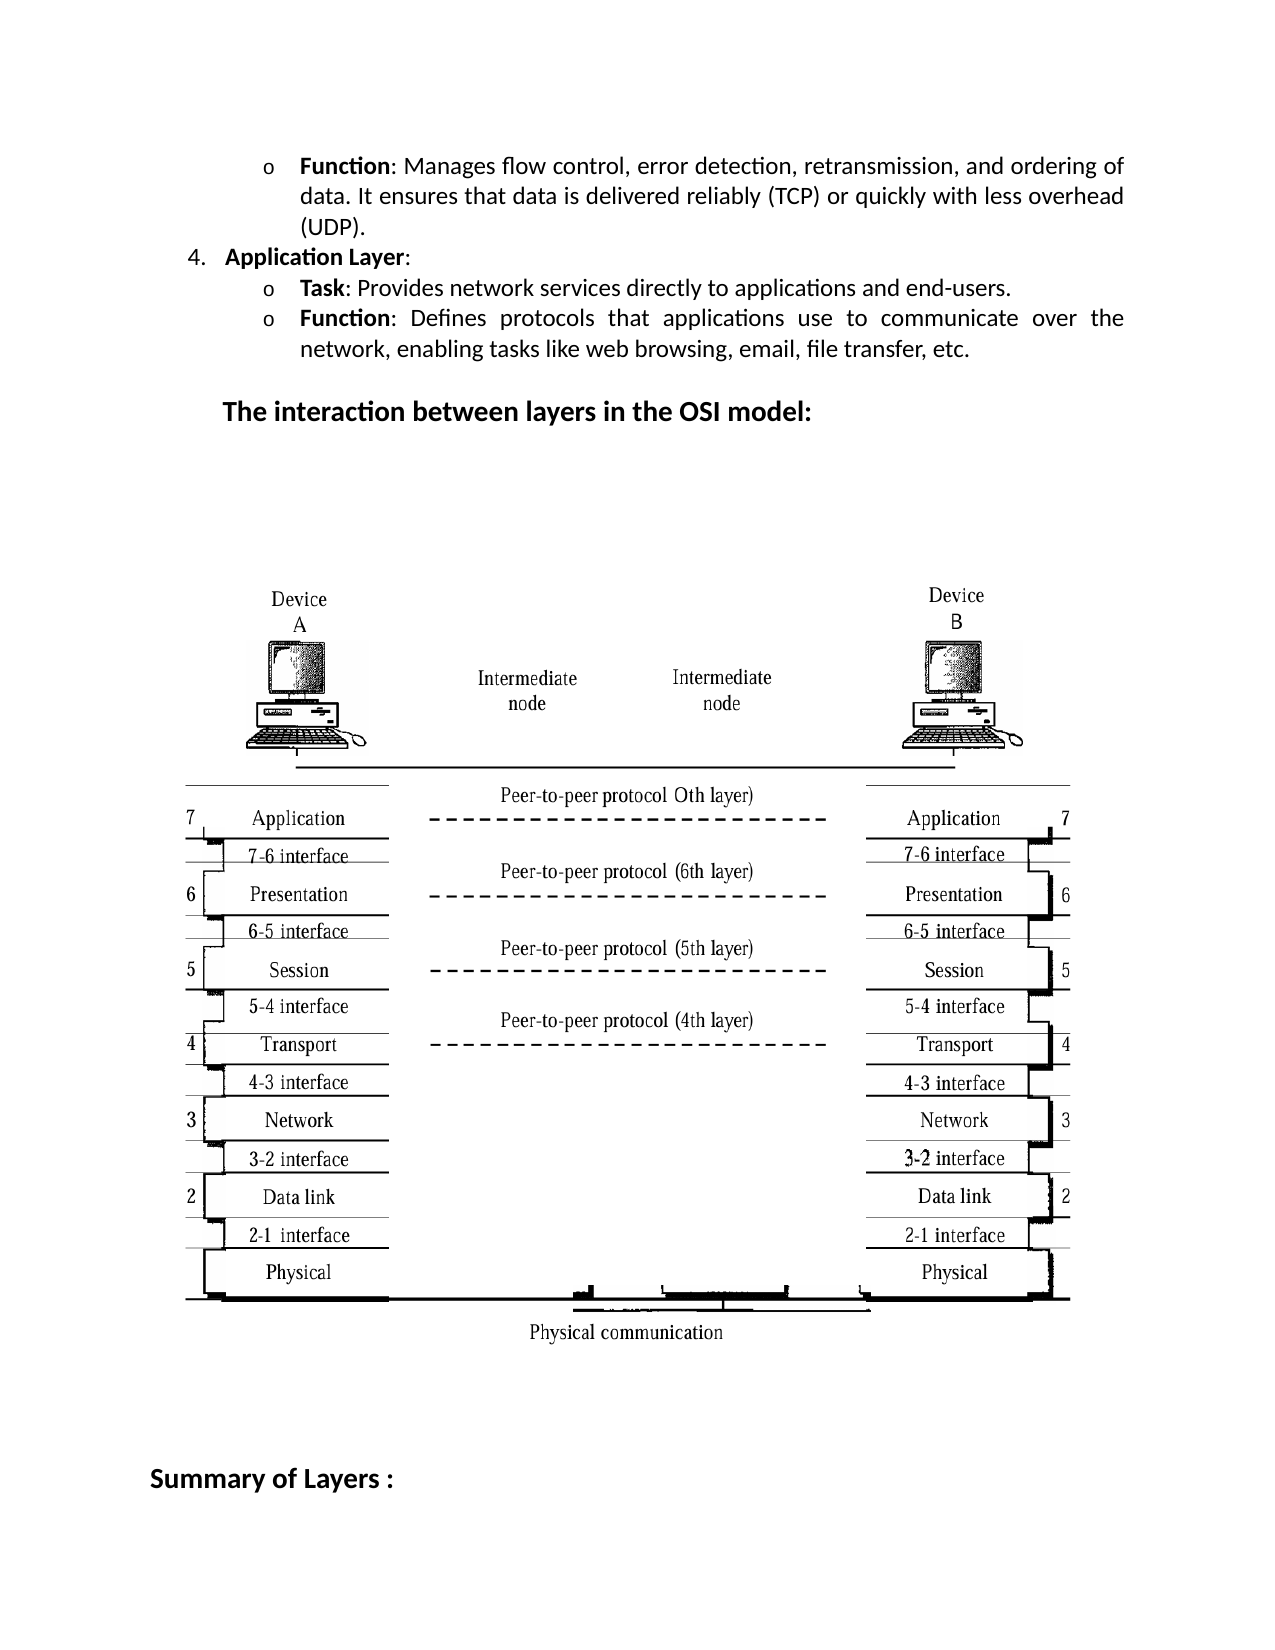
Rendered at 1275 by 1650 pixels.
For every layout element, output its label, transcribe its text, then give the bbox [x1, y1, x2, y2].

picture [150, 577, 1125, 1371]
text Summary of Layers : [150, 1460, 1125, 1495]
list Application Layer: [187, 242, 1125, 272]
list Function: Manages flow control, error detection, retransmission, and ordering of data. It ensures that data is delivered reliably (TCP) or quickly with less overhead (UDP). [262, 150, 1125, 242]
list Function: Defines protocols that applications use to communicate over the network, enabling tasks like web browsing, email, file transfer, etc. [262, 303, 1125, 364]
text The interaction between layers in the OSI model: [150, 393, 1125, 428]
list Task: Provides network services directly to applications and end-users. [262, 272, 1125, 303]
